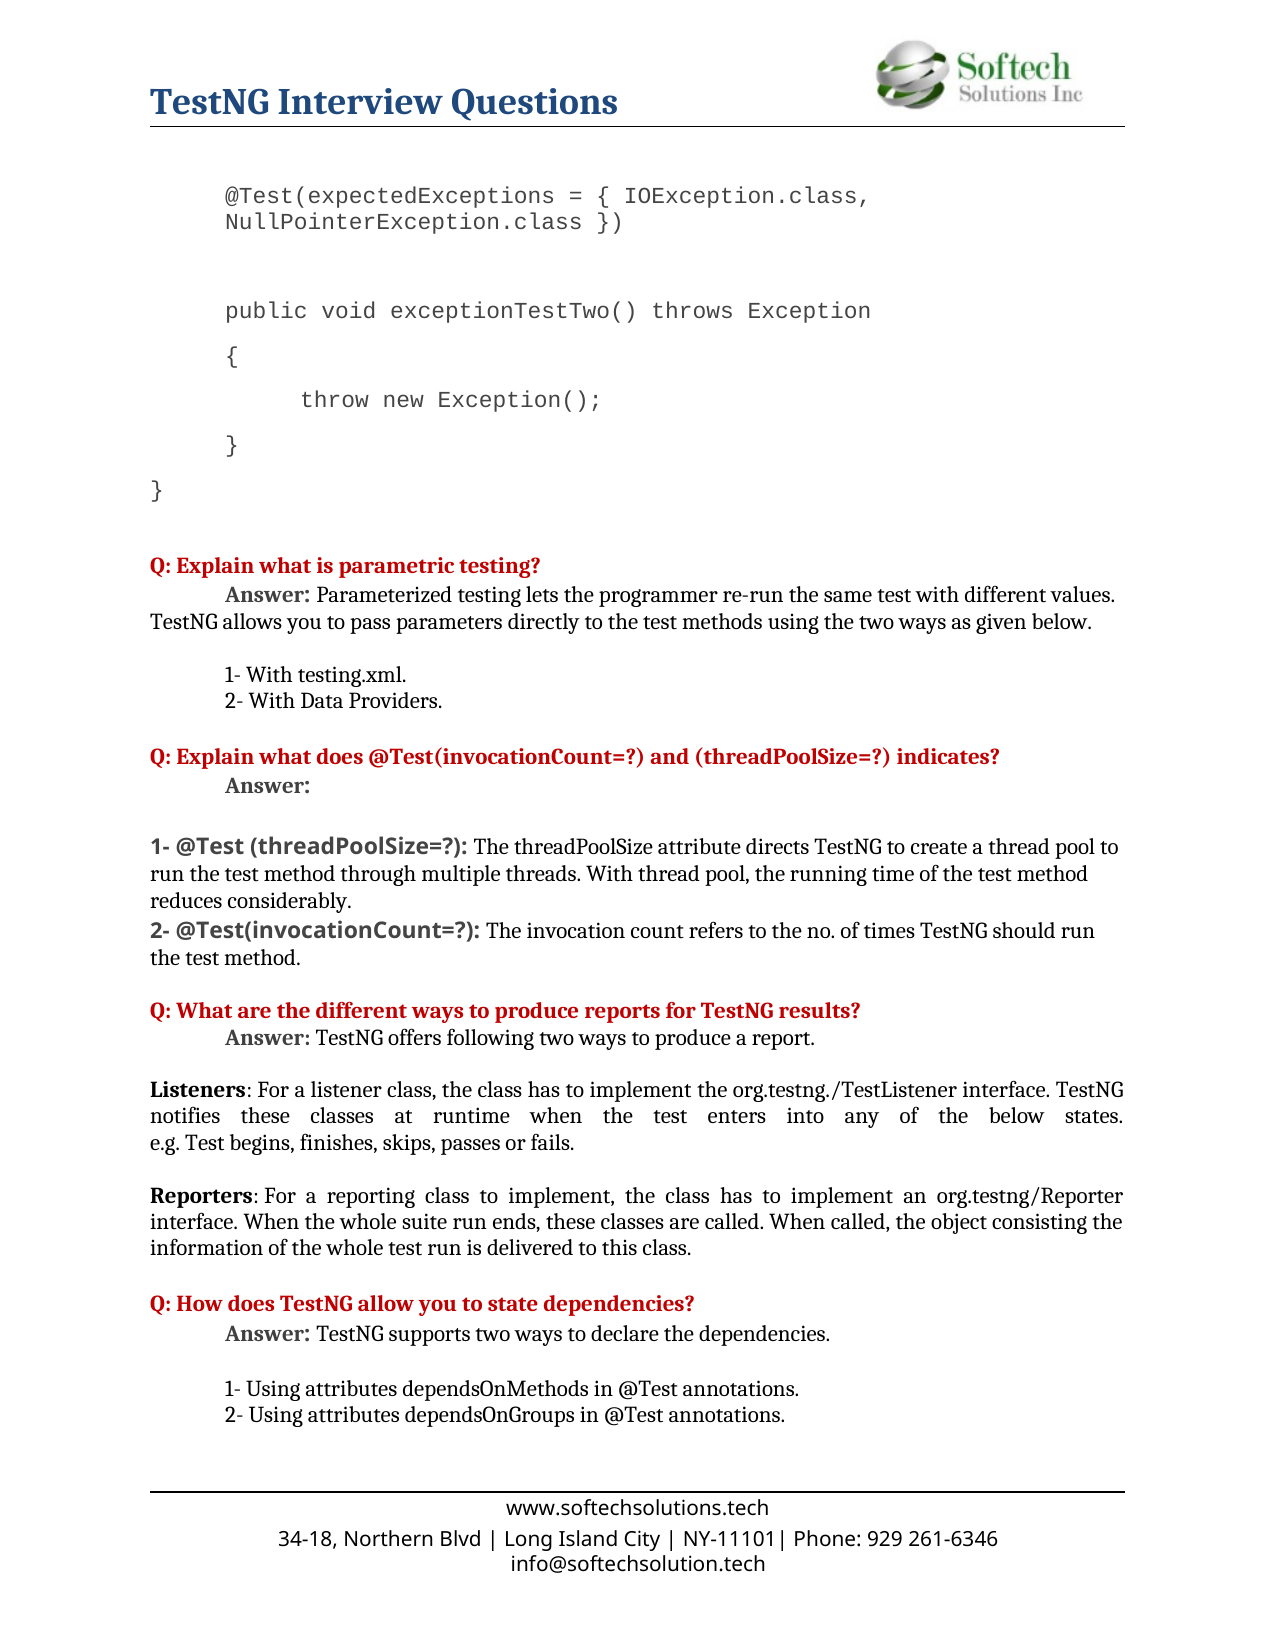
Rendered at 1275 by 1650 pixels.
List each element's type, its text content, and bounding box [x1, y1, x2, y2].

text Reporters: For a reporting class to implement, the class has to implement an org.testng/Reporter interface. When the whole suite run ends, these classes are called. When called, the object consisting the information of the whole test run is delivered to this class. [150, 1182, 1125, 1261]
text 2- Using attributes dependsOnGroups in @Test annotations. [225, 1402, 1125, 1428]
text Answer: TestNG supports two ways to declare the dependencies. [150, 1318, 1125, 1347]
picture [856, 28, 1119, 125]
text Q: Explain what does @Test(invocationCount=?) and (threadPoolSize=?) indicates? [150, 744, 1125, 770]
text public void exceptionTestTwo() throws Exception [150, 299, 1125, 325]
text 1- With testing.xml. [225, 662, 1125, 688]
text Listeners: For a listener class, the class has to implement the org.testng./TestListener interface. TestNG notifies these classes at runtime when the test enters into any of the below states. e.g. Test begins, finishes, skips, passes or fails. [150, 1077, 1125, 1156]
text throw new Exception(); [225, 389, 1125, 415]
text Q: Explain what is parametric testing? [150, 553, 1125, 579]
text @Test(expectedExceptions = { IOException.class, NullPointerException.class }) [225, 184, 1125, 236]
text 1- @Test (threadPoolSize=?): The threadPoolSize attribute directs TestNG to create a thread pool to run the test method through multiple threads. With thread pool, the running time of the test method reduces considerably. [150, 830, 1125, 914]
text Q: What are the different ways to produce reports for TestNG results? [150, 998, 1125, 1024]
text 1- Using attributes dependsOnMethods in @Test annotations. [225, 1375, 1125, 1402]
text { [150, 344, 1125, 370]
text Answer: [150, 770, 1125, 800]
text Q: How does TestNG allow you to state dependencies? [150, 1291, 1125, 1318]
text } [150, 478, 1125, 504]
text 2- With Data Providers. [225, 688, 1125, 714]
text } [150, 433, 1125, 459]
text Answer: TestNG offers following two ways to produce a report. [150, 1024, 1125, 1051]
text Answer: Parameterized testing lets the programmer re-run the same test with different values. TestNG allows you to pass parameters directly to the test methods using the two ways as given below. [150, 579, 1125, 635]
text 2- @Test(invocationCount=?): The invocation count refers to the no. of times TestNG should run the test method. [150, 914, 1125, 972]
